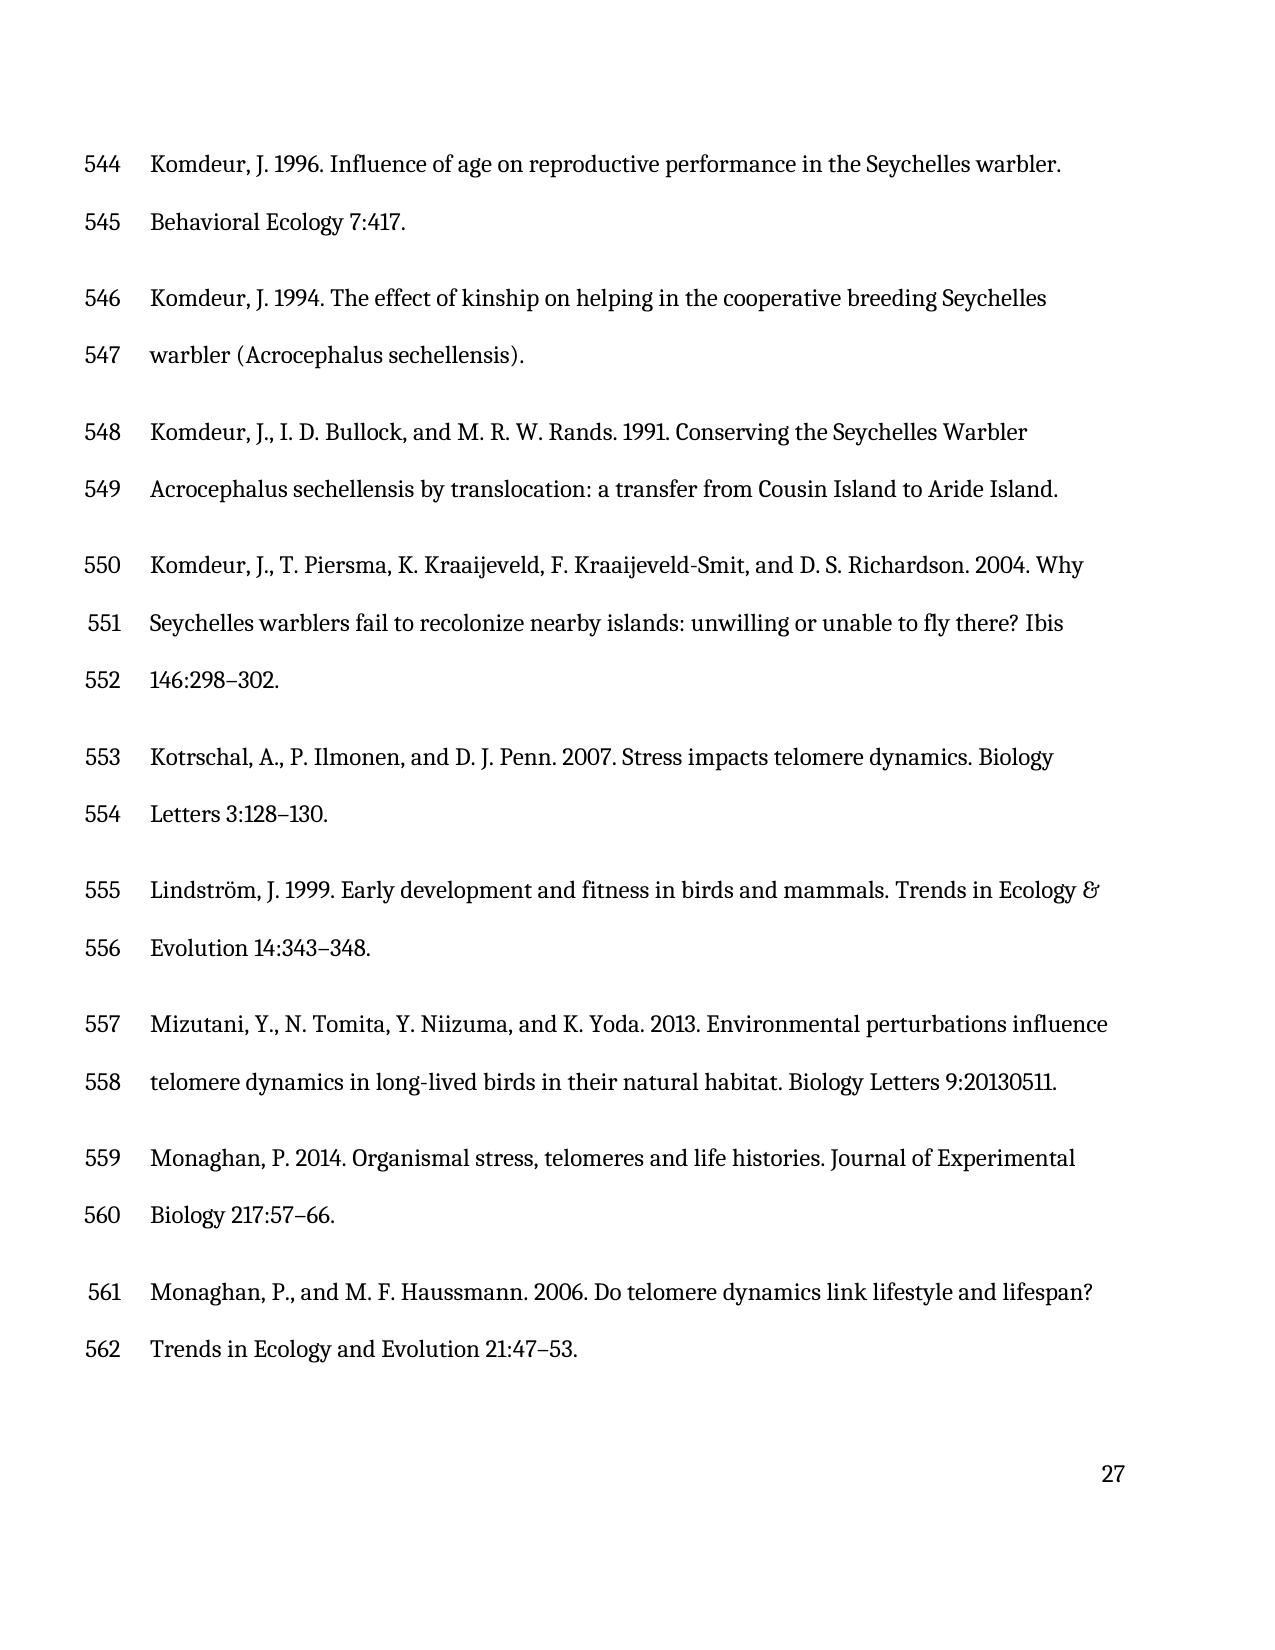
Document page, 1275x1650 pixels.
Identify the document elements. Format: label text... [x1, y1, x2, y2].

text Lindström, J. 1999. Early development and fitness in birds and mammals. Trends in Ecology & Evolution 14:343–348. [150, 876, 1125, 962]
text Komdeur, J., I. D. Bullock, and M. R. W. Rands. 1991. Conserving the Seychelles Warbler Acrocephalus sechellensis by translocation: a transfer from Cousin Island to Aride Island. [150, 417, 1125, 504]
text Monaghan, P., and M. F. Haussmann. 2006. Do telomere dynamics link lifestyle and lifespan? Trends in Ecology and Evolution 21:47–53. [150, 1277, 1125, 1364]
text Komdeur, J. 1996. Influence of age on reproductive performance in the Seychelles warbler. Behavioral Ecology 7:417. [150, 150, 1125, 236]
text Komdeur, J. 1994. The effect of kinship on helping in the cooperative breeding Seychelles warbler (Acrocephalus sechellensis). [150, 284, 1125, 370]
text Kotrschal, A., P. Ilmonen, and D. J. Penn. 2007. Stress impacts telomere dynamics. Biology Letters 3:128–130. [150, 742, 1125, 829]
text Mizutani, Y., N. Tomita, Y. Niizuma, and K. Yoda. 2013. Environmental perturbations influence telomere dynamics in long-lived birds in their natural habitat. Biology Letters 9:20130511. [150, 1010, 1125, 1096]
text Monaghan, P. 2014. Organismal stress, telomeres and life histories. Journal of Experimental Biology 217:57–66. [150, 1144, 1125, 1230]
text Komdeur, J., T. Piersma, K. Kraaijeveld, F. Kraaijeveld-Smit, and D. S. Richardson. 2004. Why Seychelles warblers fail to recolonize nearby islands: unwilling or unable to fly there? Ibis 146:298–302. [150, 551, 1125, 695]
